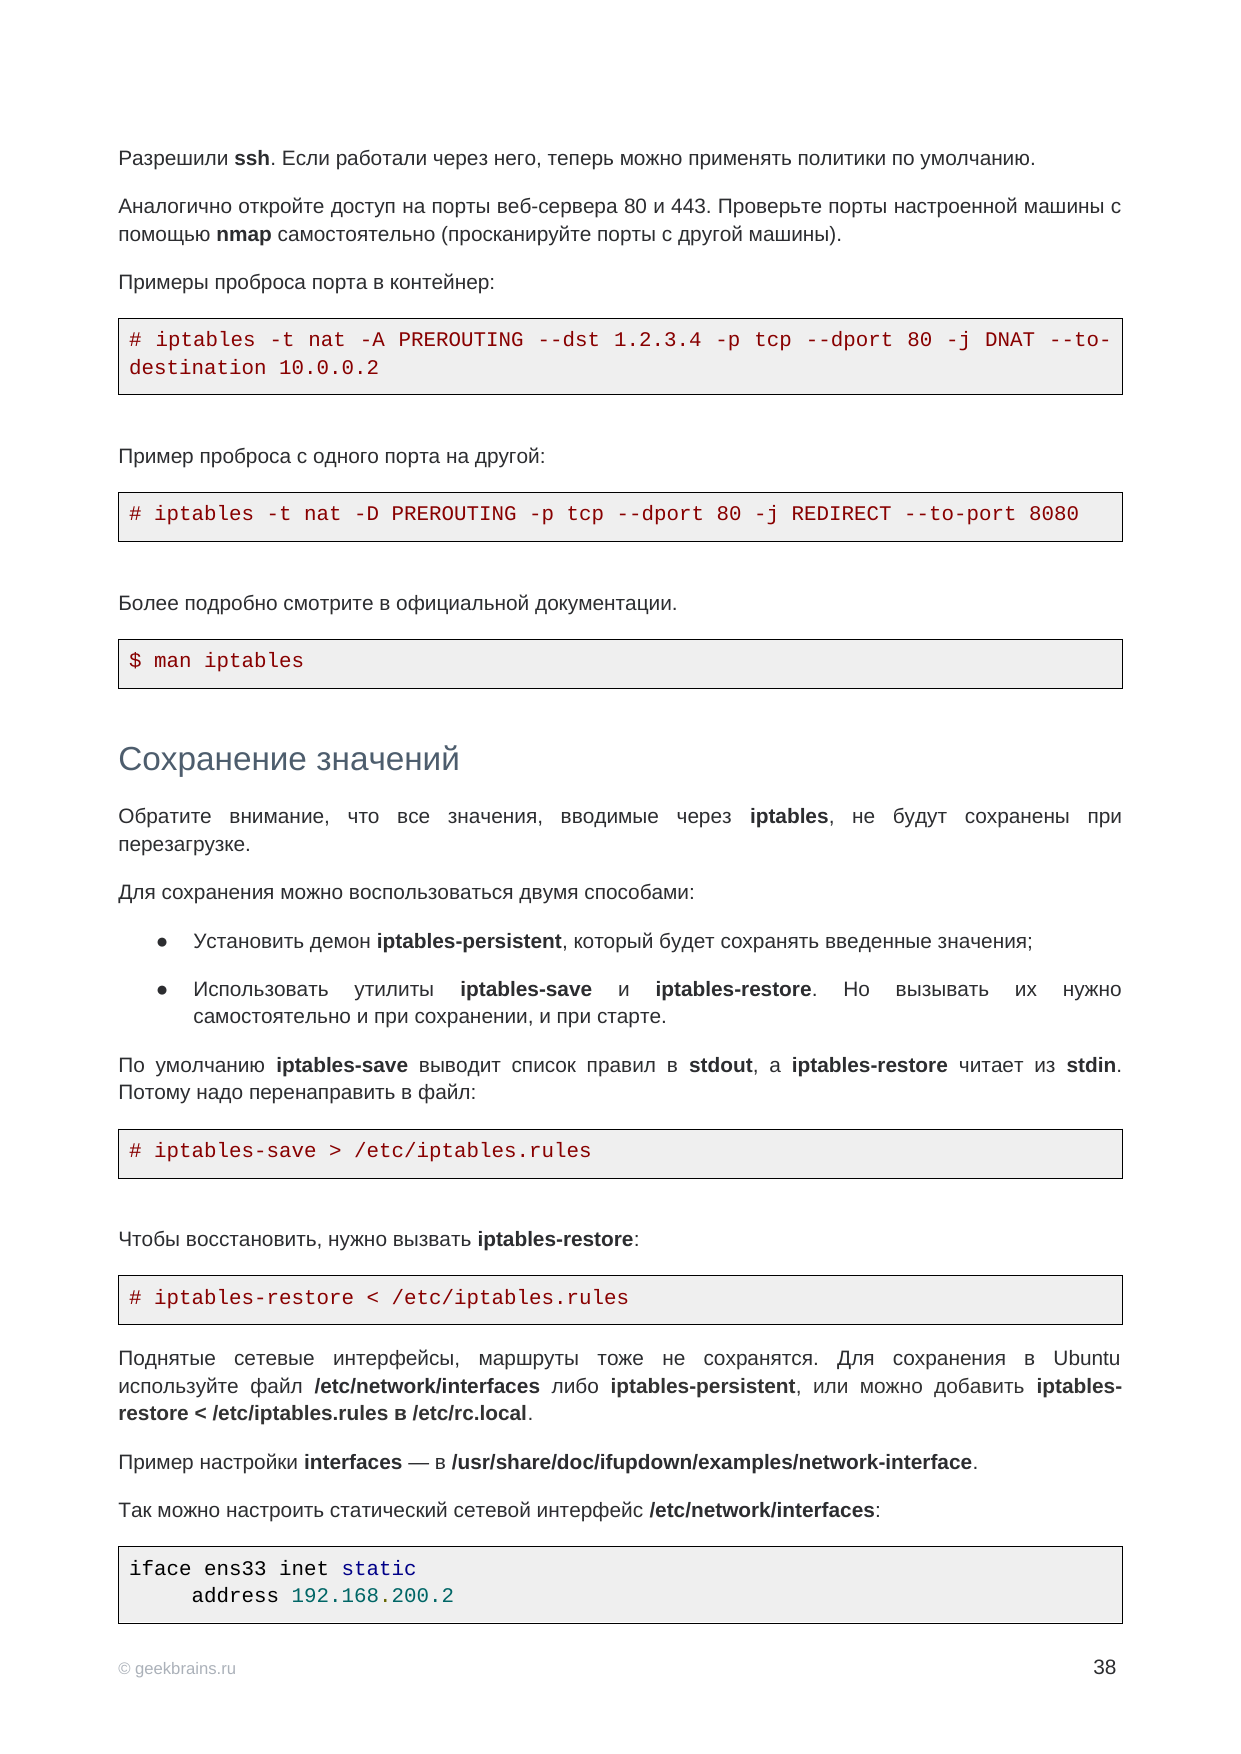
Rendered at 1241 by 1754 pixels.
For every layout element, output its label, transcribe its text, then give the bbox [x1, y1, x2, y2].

table_header $ man iptables [119, 640, 1122, 688]
table_header # iptables-save > /etc/iptables.rules [119, 1130, 1122, 1178]
text Так можно настроить статический сетевой интерфейс /etc/network/interfaces: [118, 1498, 1122, 1522]
table_header # iptables-restore < /etc/iptables.rules [119, 1276, 1122, 1324]
text Для сохранения можно воспользоваться двумя способами: [118, 880, 1122, 904]
text Более подробно смотрите в официальной документации. [118, 563, 1122, 614]
text Обратите внимание, что все значения, вводимые через iptables, не будут сохранены при перезагрузке. [118, 804, 1122, 856]
text По умолчанию iptables-save выводит список правил в stdout, а iptables-restore читает из stdin. Потому надо перенаправить в файл: [118, 1053, 1122, 1104]
text Чтобы восстановить, нужно вызвать iptables-restore: [118, 1199, 1122, 1251]
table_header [119, 1547, 1122, 1622]
text Пример проброса с одного порта на другой: [118, 416, 1122, 468]
text Пример настройки interfaces — в /usr/share/doc/ifupdown/examples/network-interface. [118, 1449, 1122, 1473]
text Примеры проброса порта в контейнер: [118, 270, 1122, 294]
list Установить демон iptables-persistent, который будет сохранять введенные значения; [156, 928, 1122, 952]
table_header # iptables -t nat -A PREROUTING --dst 1.2.3.4 -p tcp --dport 80 -j DNAT --to-destination 10.0.0.2 [119, 319, 1122, 394]
text Аналогично откройте доступ на порты веб-сервера 80 и 443. Проверьте порты настроенной машины с помощью nmap самостоятельно (просканируйте порты с другой машины). [118, 194, 1122, 245]
table_header # iptables -t nat -D PREROUTING -p tcp --dport 80 -j REDIRECT --to-port 8080 [119, 493, 1122, 541]
text Разрешили ssh. Если работали через него, теперь можно применять политики по умолчанию. [118, 118, 1122, 169]
text Поднятые сетевые интерфейсы, маршруты тоже не сохранятся. Для сохранения в Ubuntu используйте файл /etc/network/interfaces либо iptables-persistent, или можно добавить iptables-restore < /etc/iptables.rules в /etc/rc.local. [118, 1346, 1122, 1425]
subtitle Сохранение значений [118, 710, 1122, 778]
list Использовать утилиты iptables-save и iptables-restore. Но вызывать их нужно самостоятельно и при сохранении, и при старте. [156, 977, 1122, 1028]
